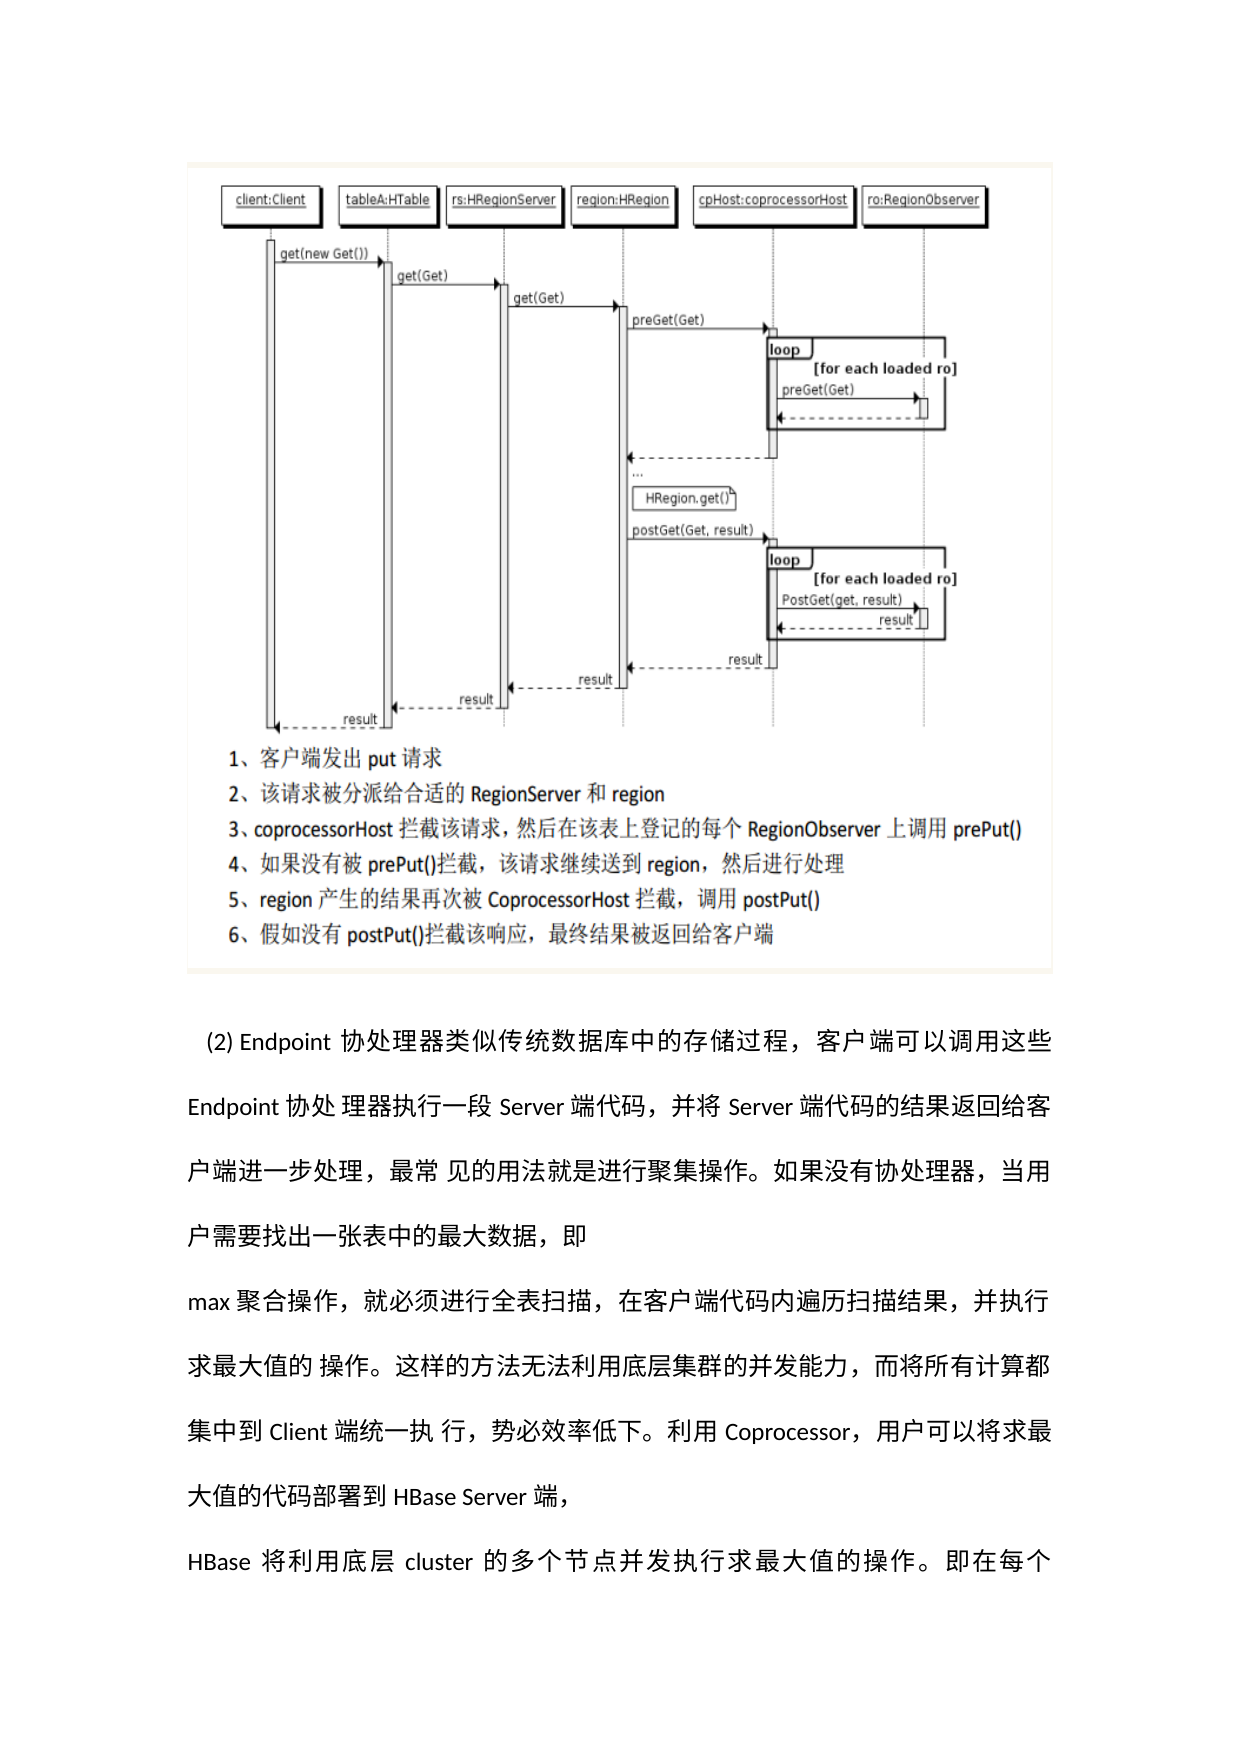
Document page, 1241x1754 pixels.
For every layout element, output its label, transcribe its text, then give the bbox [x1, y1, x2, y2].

text (2) Endpoint 协处理器类似传统数据库中的存储过程，客户端可以调用这些 Endpoint 协处 理器执行一段 Server 端代码，并将 Server 端代码的结果返回给客户端进一步处理，最常 见的用法就是进行聚集操作。如果没有协处理器，当用户需要找出一张表中的最大数据，即 [187, 1007, 1053, 1267]
picture [187, 168, 1052, 968]
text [187, 1267, 1053, 1592]
